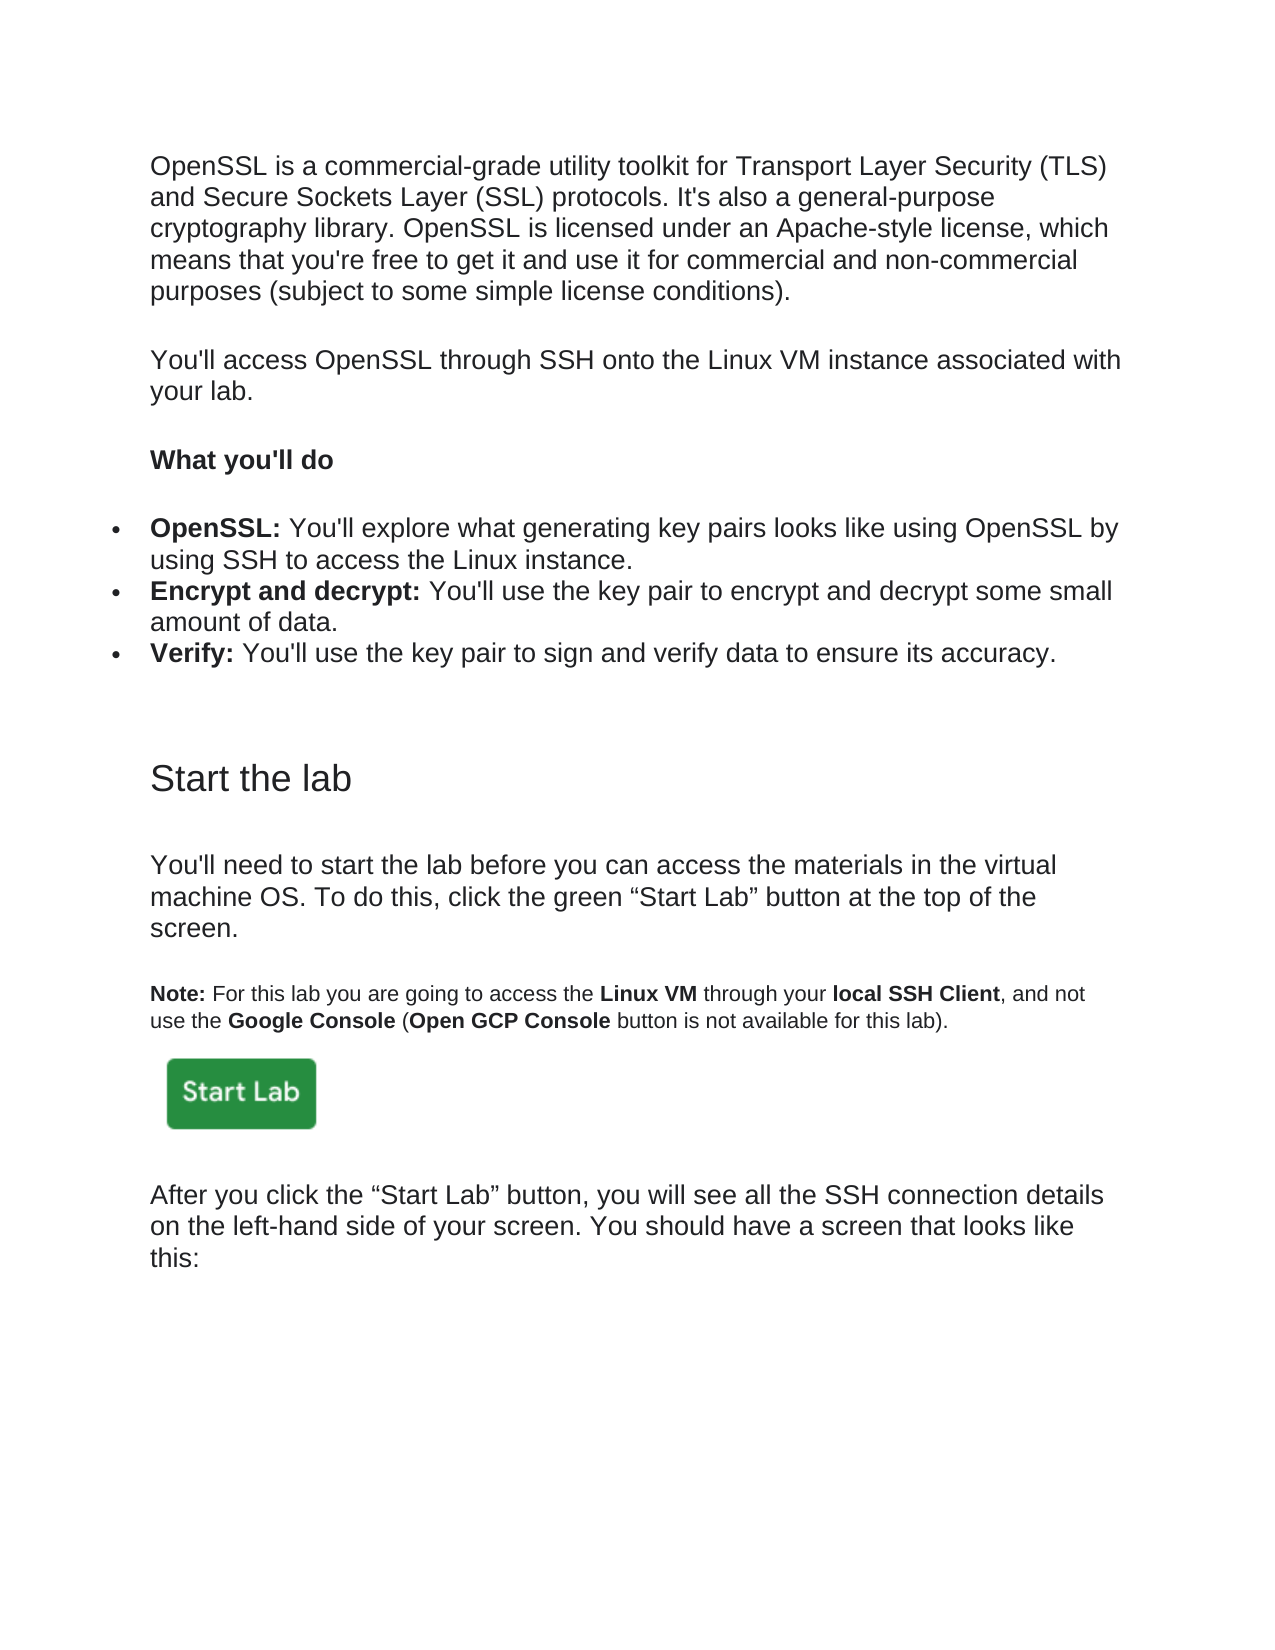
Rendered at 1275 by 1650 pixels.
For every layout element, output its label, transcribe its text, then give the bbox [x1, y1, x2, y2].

text You'll need to start the lab before you can access the materials in the virtual machine OS. To do this, click the green “Start Lab” button at the top of the screen. [150, 849, 1125, 943]
list Verify: You'll use the key pair to sign and verify data to ensure its accuracy. [112, 637, 1125, 669]
text You'll access OpenSSL through SSH onto the Linux VM instance associated with your lab. [150, 344, 1125, 406]
list OpenSSL: You'll explore what generating key pairs looks like using OpenSSL by using SSH to access the Linux instance. [112, 512, 1125, 575]
picture [150, 1051, 329, 1142]
text What you'll do [150, 444, 1125, 475]
text After you click the “Start Lab” button, you will see all the SSH connection details on the left-hand side of your screen. You should have a screen that looks like this: [150, 1179, 1125, 1273]
text Note: For this lab you are going to access the Linux VM through your local SSH Client, and not use the Google Console (Open GCP Console button is not available for this lab). [150, 981, 1125, 1033]
text OpenSSL is a commercial-grade utility toolkit for Transport Layer Security (TLS) and Secure Sockets Layer (SSL) protocols. It's also a general-purpose cryptography library. OpenSSL is licensed under an Apache-style license, which means that you're free to get it and use it for commercial and non-commercial purposes (subject to some simple license conditions). [150, 150, 1125, 306]
subtitle Start the lab [150, 756, 1125, 799]
list Encrypt and decrypt: You'll use the key pair to encrypt and decrypt some small amount of data. [112, 575, 1125, 637]
